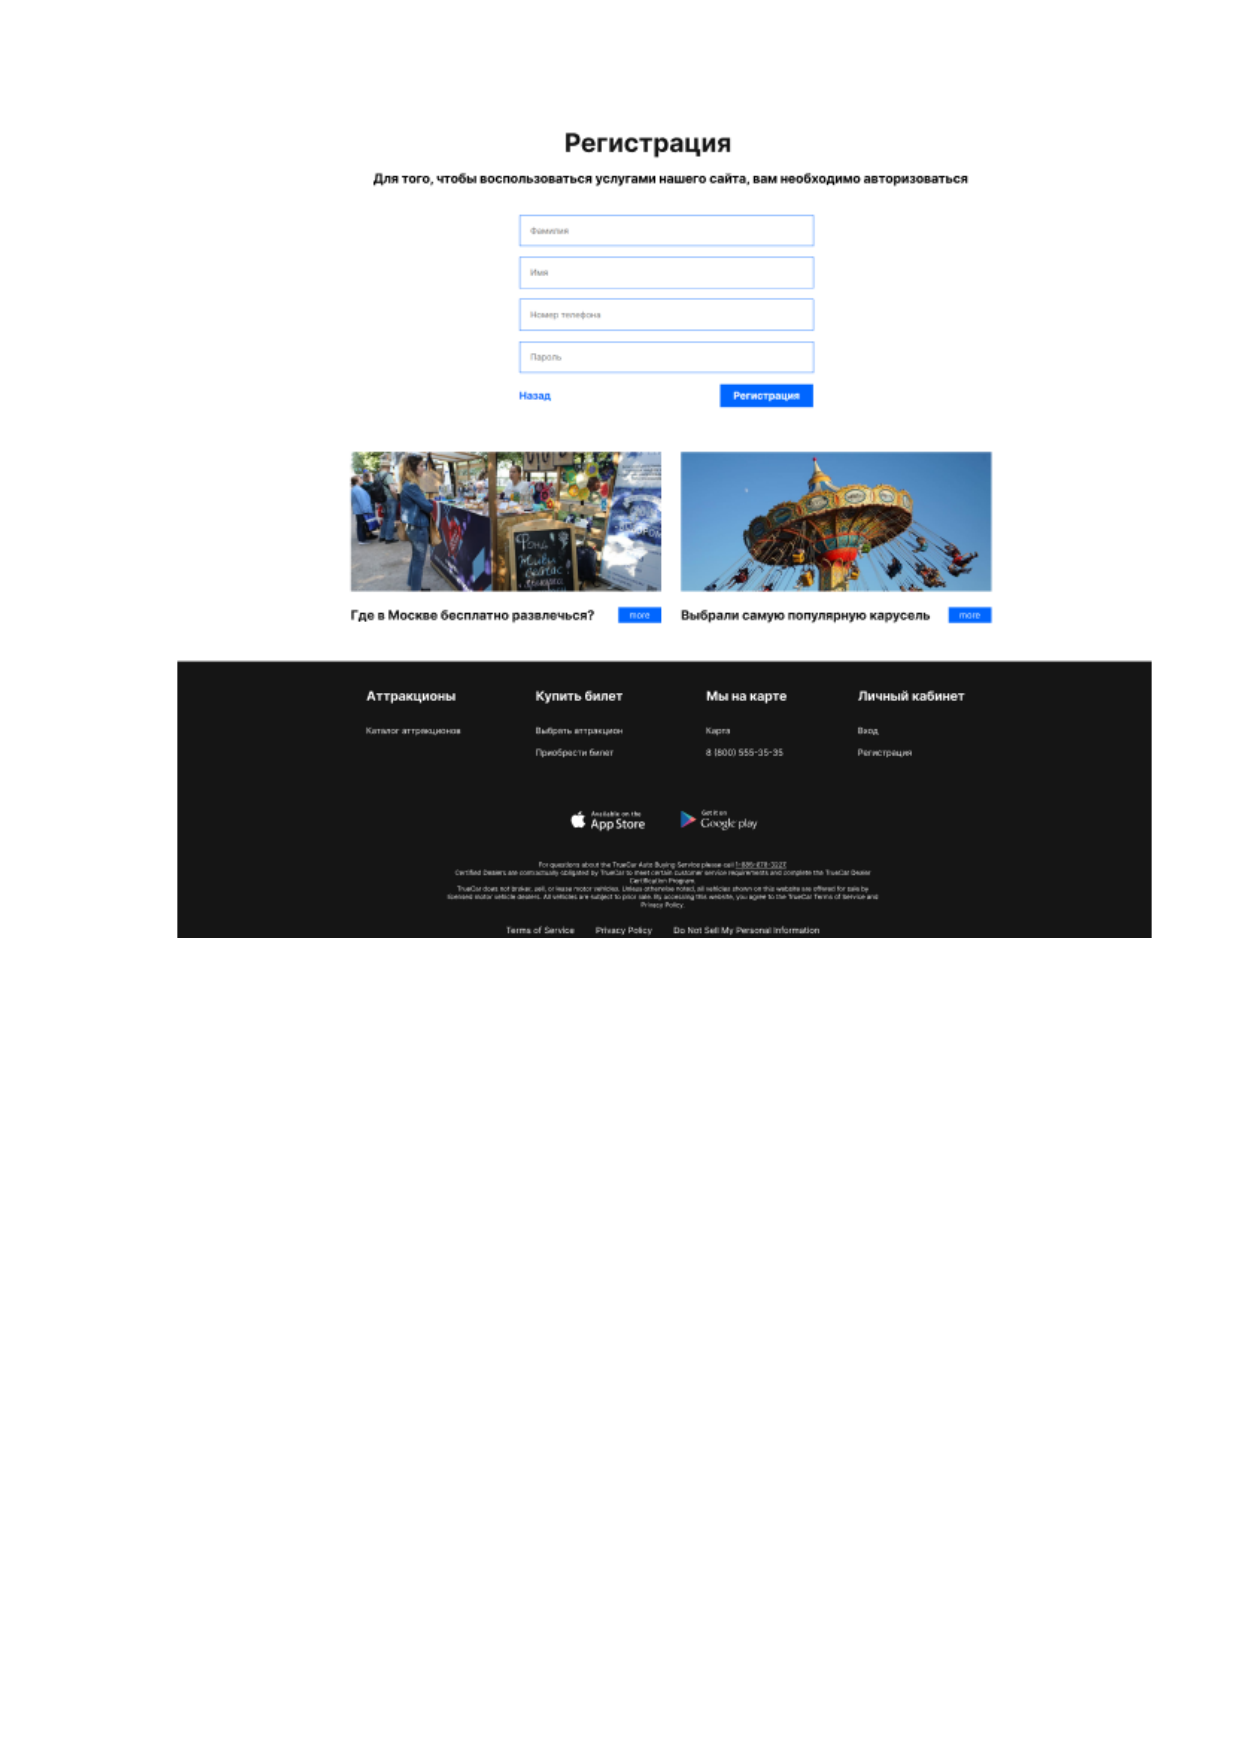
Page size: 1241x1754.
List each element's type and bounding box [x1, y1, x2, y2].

picture [177, 118, 1152, 938]
